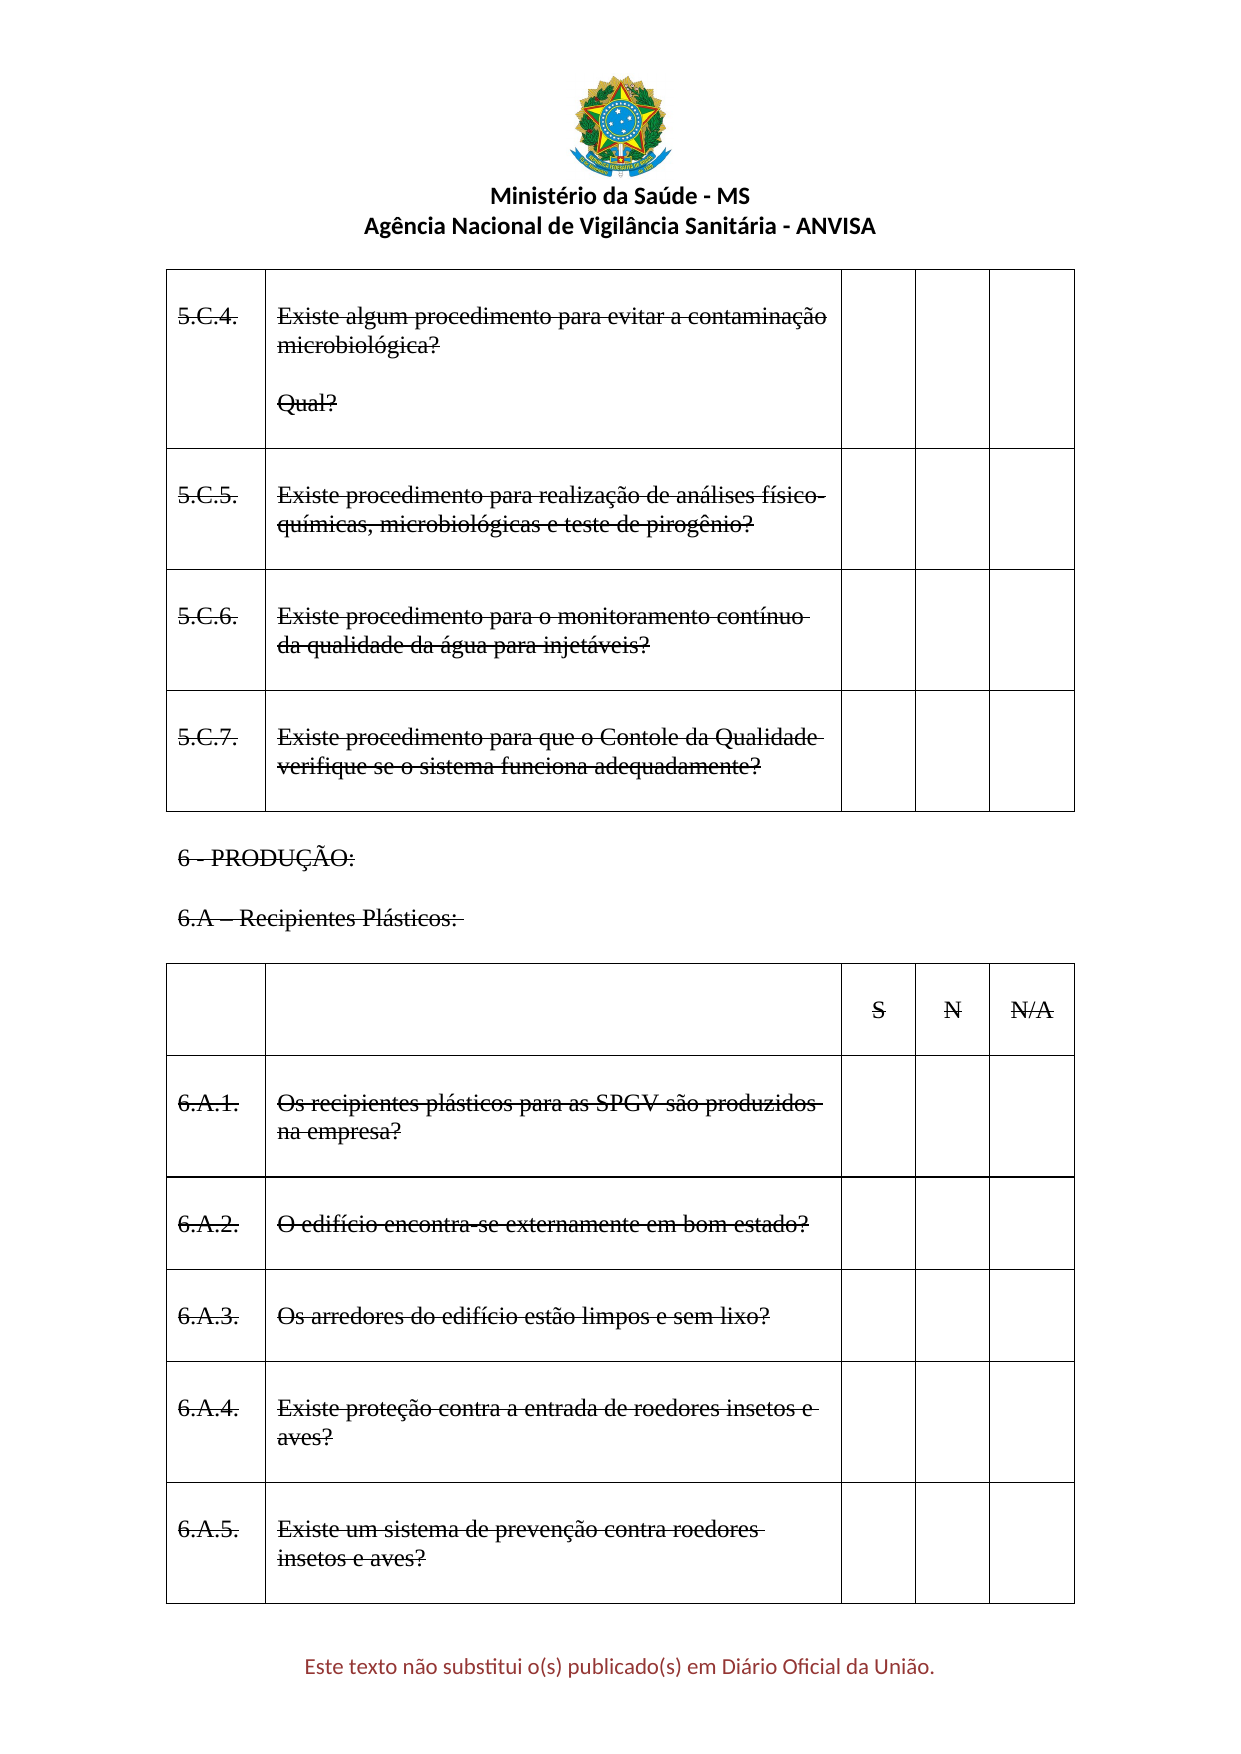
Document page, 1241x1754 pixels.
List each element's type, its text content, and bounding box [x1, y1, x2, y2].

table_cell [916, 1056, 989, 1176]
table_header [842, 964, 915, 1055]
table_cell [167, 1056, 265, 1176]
text 6 - PRODUÇÃO: [177, 843, 1063, 872]
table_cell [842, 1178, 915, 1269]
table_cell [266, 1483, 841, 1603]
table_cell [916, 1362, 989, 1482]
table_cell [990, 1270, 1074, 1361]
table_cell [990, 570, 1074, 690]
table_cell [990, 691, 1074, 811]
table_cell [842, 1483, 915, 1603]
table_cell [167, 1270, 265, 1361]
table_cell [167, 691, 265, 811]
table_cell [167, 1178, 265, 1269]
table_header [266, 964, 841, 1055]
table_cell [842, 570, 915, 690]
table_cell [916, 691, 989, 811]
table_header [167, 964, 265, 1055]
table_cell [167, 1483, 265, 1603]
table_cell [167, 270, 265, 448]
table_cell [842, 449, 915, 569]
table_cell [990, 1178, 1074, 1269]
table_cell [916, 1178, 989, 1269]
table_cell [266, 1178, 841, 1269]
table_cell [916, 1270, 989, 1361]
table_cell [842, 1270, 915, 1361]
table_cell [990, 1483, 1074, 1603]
text 6.A – Recipientes Plásticos: [177, 903, 1063, 932]
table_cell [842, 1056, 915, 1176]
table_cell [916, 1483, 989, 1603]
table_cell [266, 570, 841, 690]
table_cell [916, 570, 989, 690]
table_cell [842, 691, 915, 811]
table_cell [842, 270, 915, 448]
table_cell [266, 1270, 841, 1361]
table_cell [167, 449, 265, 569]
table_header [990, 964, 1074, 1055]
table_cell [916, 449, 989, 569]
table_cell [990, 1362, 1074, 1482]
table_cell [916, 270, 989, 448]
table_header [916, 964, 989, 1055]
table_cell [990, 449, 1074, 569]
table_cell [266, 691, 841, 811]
picture [566, 73, 674, 180]
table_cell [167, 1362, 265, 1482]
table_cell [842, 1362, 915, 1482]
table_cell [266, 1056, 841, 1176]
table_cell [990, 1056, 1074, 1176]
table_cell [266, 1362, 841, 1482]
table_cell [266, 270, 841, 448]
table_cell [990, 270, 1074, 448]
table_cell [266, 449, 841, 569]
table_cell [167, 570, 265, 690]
